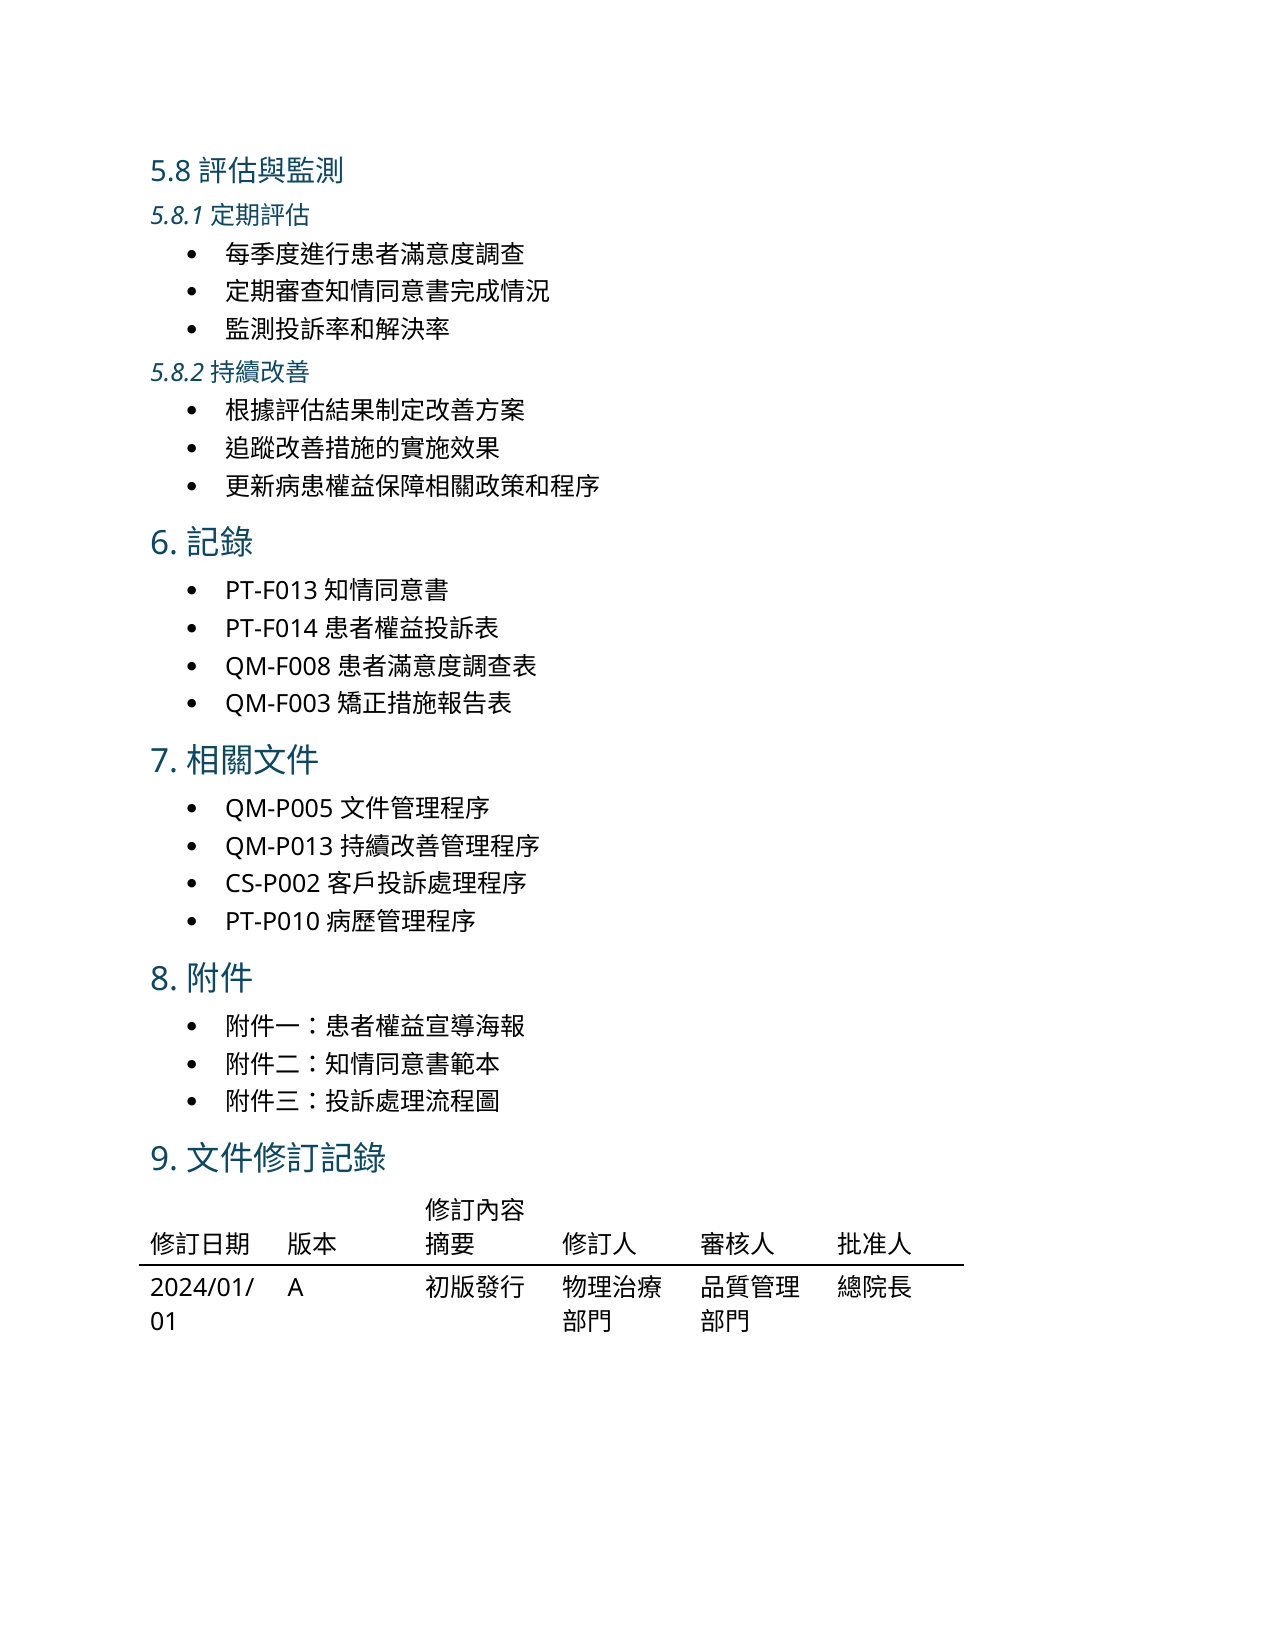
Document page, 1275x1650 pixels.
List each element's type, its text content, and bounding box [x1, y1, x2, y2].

subtitle 5.8.1 定期評估 [150, 198, 1125, 232]
list 定期審查知情同意書完成情況 [187, 274, 1125, 308]
list 更新病患權益保障相關政策和程序 [187, 468, 1125, 502]
table_header 審核人 [689, 1189, 826, 1264]
list QM-F008 患者滿意度調查表 [187, 648, 1125, 682]
table_header 批准人 [826, 1189, 964, 1264]
table_header 修訂內容摘要 [414, 1189, 551, 1264]
list PT-P010 病歷管理程序 [187, 904, 1125, 938]
list 附件二：知情同意書範本 [187, 1046, 1125, 1080]
table_header 修訂人 [551, 1189, 689, 1264]
subtitle 8. 附件 [150, 955, 1125, 1000]
list 監測投訴率和解決率 [187, 312, 1125, 346]
list QM-F003 矯正措施報告表 [187, 686, 1125, 720]
list QM-P013 持續改善管理程序 [187, 828, 1125, 862]
subtitle 9. 文件修訂記錄 [150, 1135, 1125, 1180]
list QM-P005 文件管理程序 [187, 791, 1125, 824]
subtitle 6. 記錄 [150, 519, 1125, 564]
table_cell A [276, 1266, 414, 1341]
subtitle 5.8.2 持續改善 [150, 354, 1125, 388]
subtitle 5.8 評估與監測 [150, 150, 1125, 190]
list PT-F014 患者權益投訴表 [187, 610, 1125, 644]
list 根據評估結果制定改善方案 [187, 392, 1125, 427]
list 附件一：患者權益宣導海報 [187, 1008, 1125, 1042]
table_cell 品質管理部門 [689, 1266, 826, 1341]
table_cell 物理治療部門 [551, 1266, 689, 1341]
list CS-P002 客戶投訴處理程序 [187, 866, 1125, 900]
list 附件三：投訴處理流程圖 [187, 1084, 1125, 1118]
list 追蹤改善措施的實施效果 [187, 430, 1125, 464]
table_header 版本 [276, 1189, 414, 1264]
table_cell 2024/01/01 [139, 1266, 276, 1341]
table_header 修訂日期 [139, 1189, 276, 1264]
list 每季度進行患者滿意度調查 [187, 236, 1125, 270]
list PT-F013 知情同意書 [187, 573, 1125, 607]
subtitle 7. 相關文件 [150, 737, 1125, 782]
table_cell 總院長 [826, 1266, 964, 1341]
table_cell 初版發行 [414, 1266, 551, 1341]
